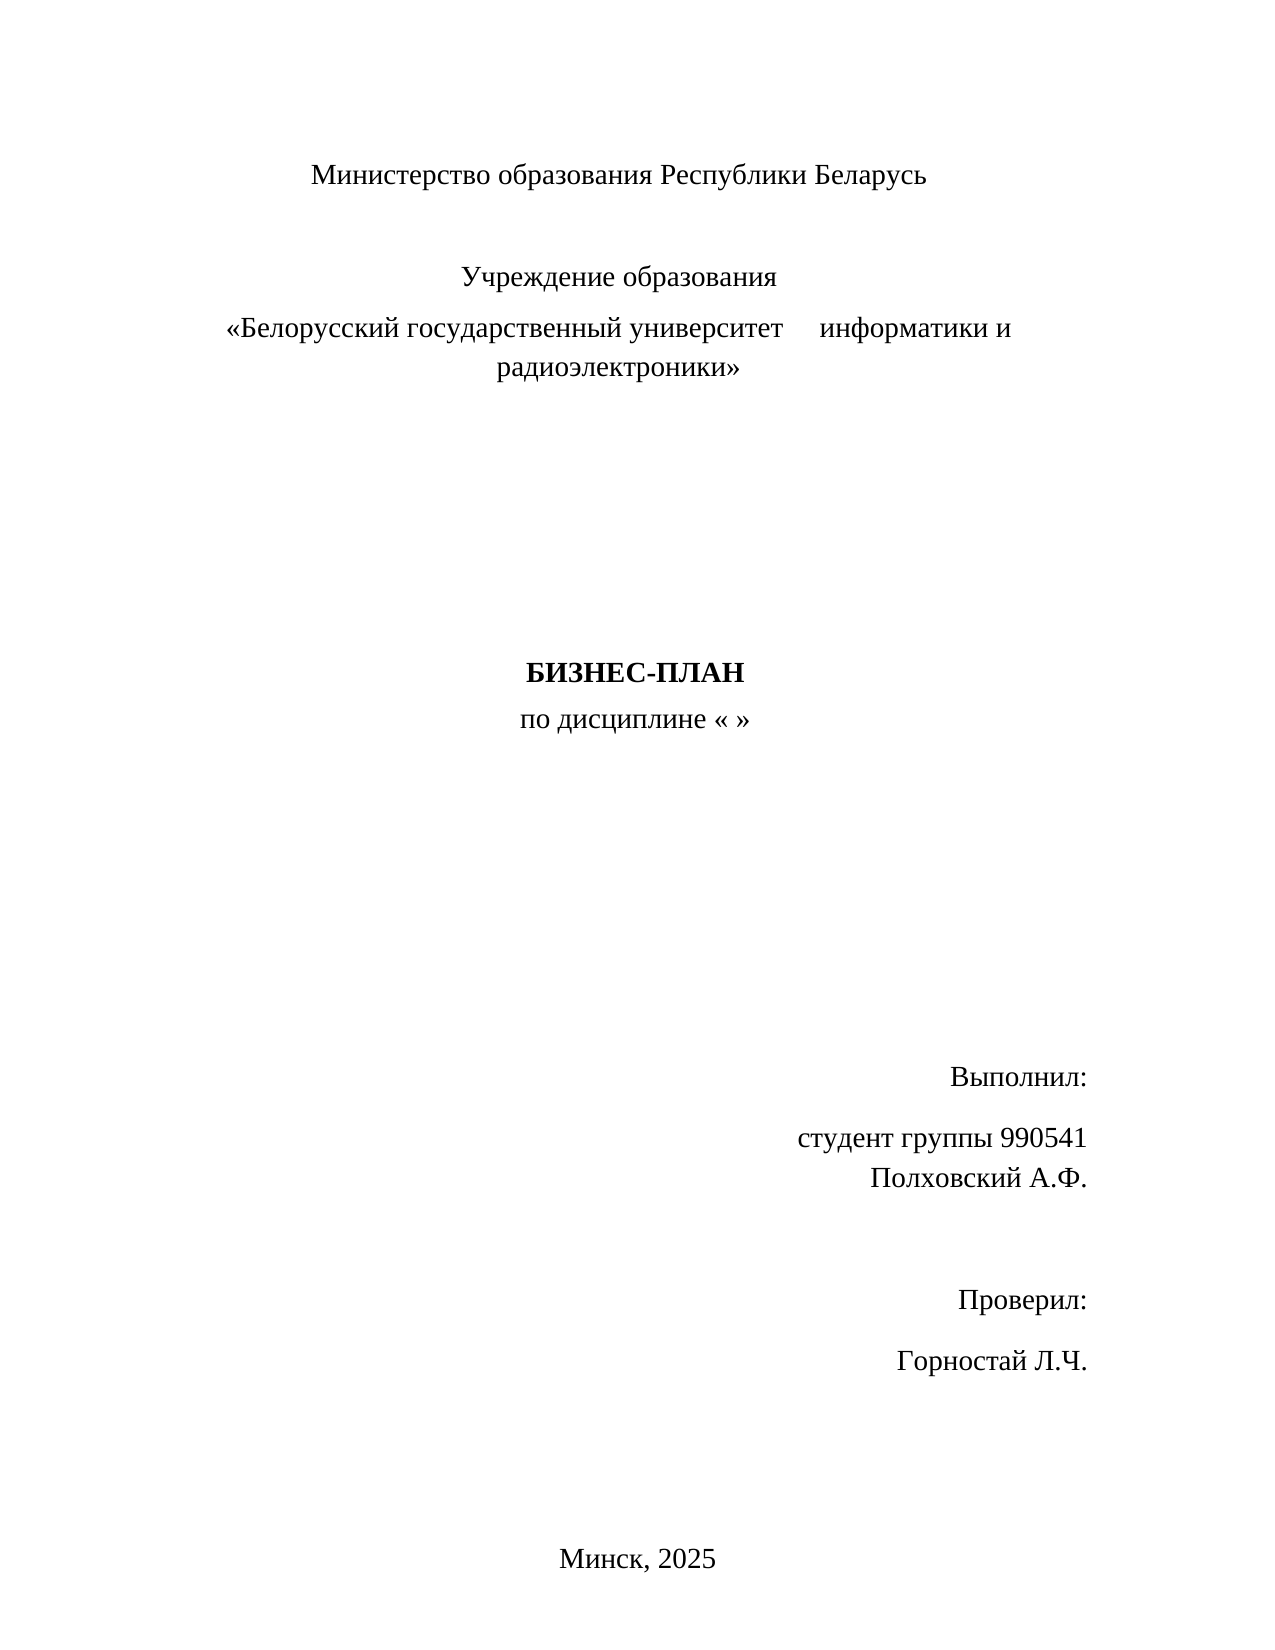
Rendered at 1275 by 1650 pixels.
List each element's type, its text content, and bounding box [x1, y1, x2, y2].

text Проверил: [187, 1282, 1087, 1316]
text Выполнил: [187, 1059, 1087, 1092]
text БИЗНЕС-ПЛАН [358, 655, 912, 689]
text Учреждение образования [187, 259, 1050, 293]
text Горностай Л.Ч. [187, 1343, 1087, 1377]
text по дисциплине « » [220, 701, 1050, 735]
text Министерство образования Республики Беларусь [187, 157, 1050, 191]
text «Белорусский государственный университет информатики и радиоэлектроники» [187, 310, 1050, 382]
text студент группы 990541 Полховский А.Ф. [187, 1120, 1087, 1193]
